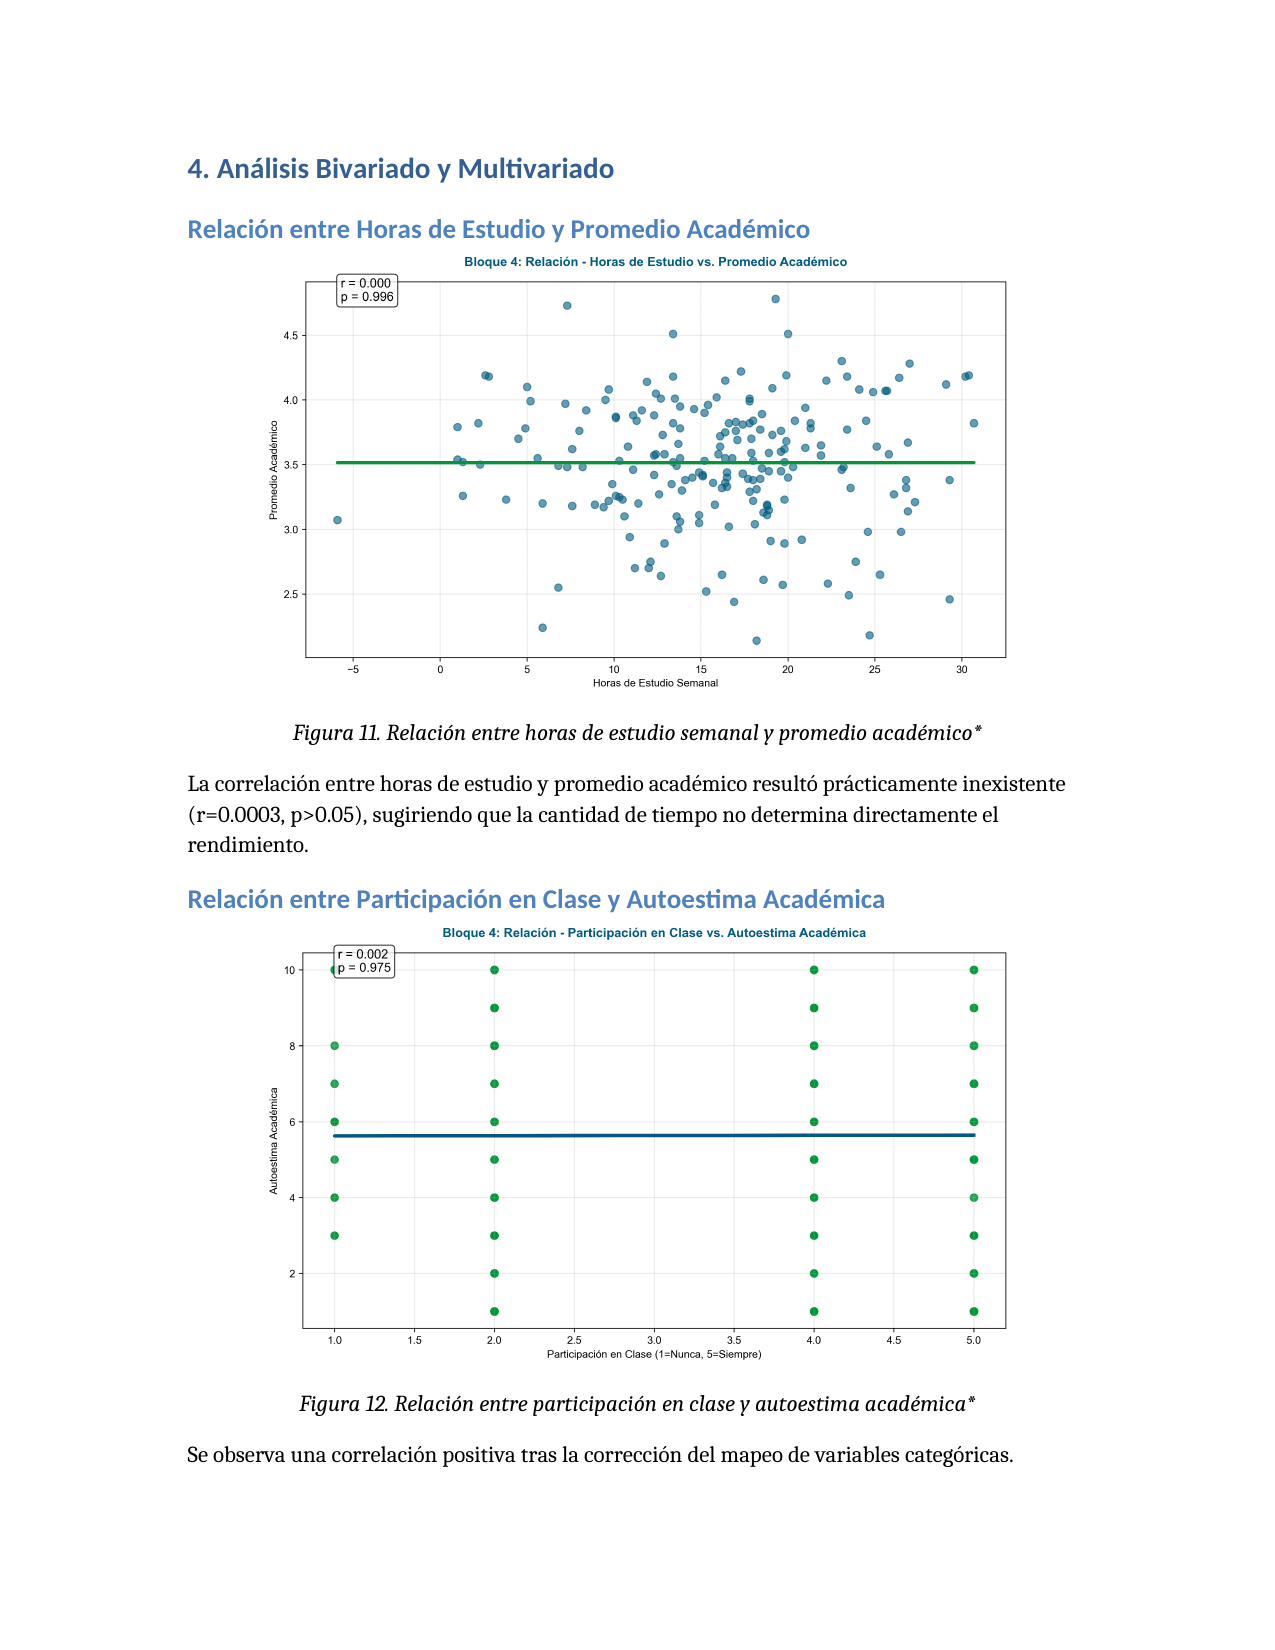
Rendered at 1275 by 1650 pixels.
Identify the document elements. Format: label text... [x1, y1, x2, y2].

subtitle Relación entre Participación en Clase y Autoestima Académica [187, 883, 1087, 916]
picture [262, 920, 1013, 1367]
text Figura 11. Relación entre horas de estudio semanal y promedio académico* [187, 720, 1087, 746]
subtitle 4. Análisis Bivariado y Multivariado [187, 150, 1087, 186]
picture [262, 249, 1013, 696]
text La correlación entre horas de estudio y promedio académico resultó prácticamente inexistente (r=0.0003, p>0.05), sugiriendo que la cantidad de tiempo no determina directamente el rendimiento. [187, 771, 1087, 858]
subtitle Relación entre Horas de Estudio y Promedio Académico [187, 212, 1087, 245]
text Figura 12. Relación entre participación en clase y autoestima académica* [187, 1391, 1087, 1417]
text Se observa una correlación positiva tras la corrección del mapeo de variables categóricas. [187, 1442, 1087, 1468]
